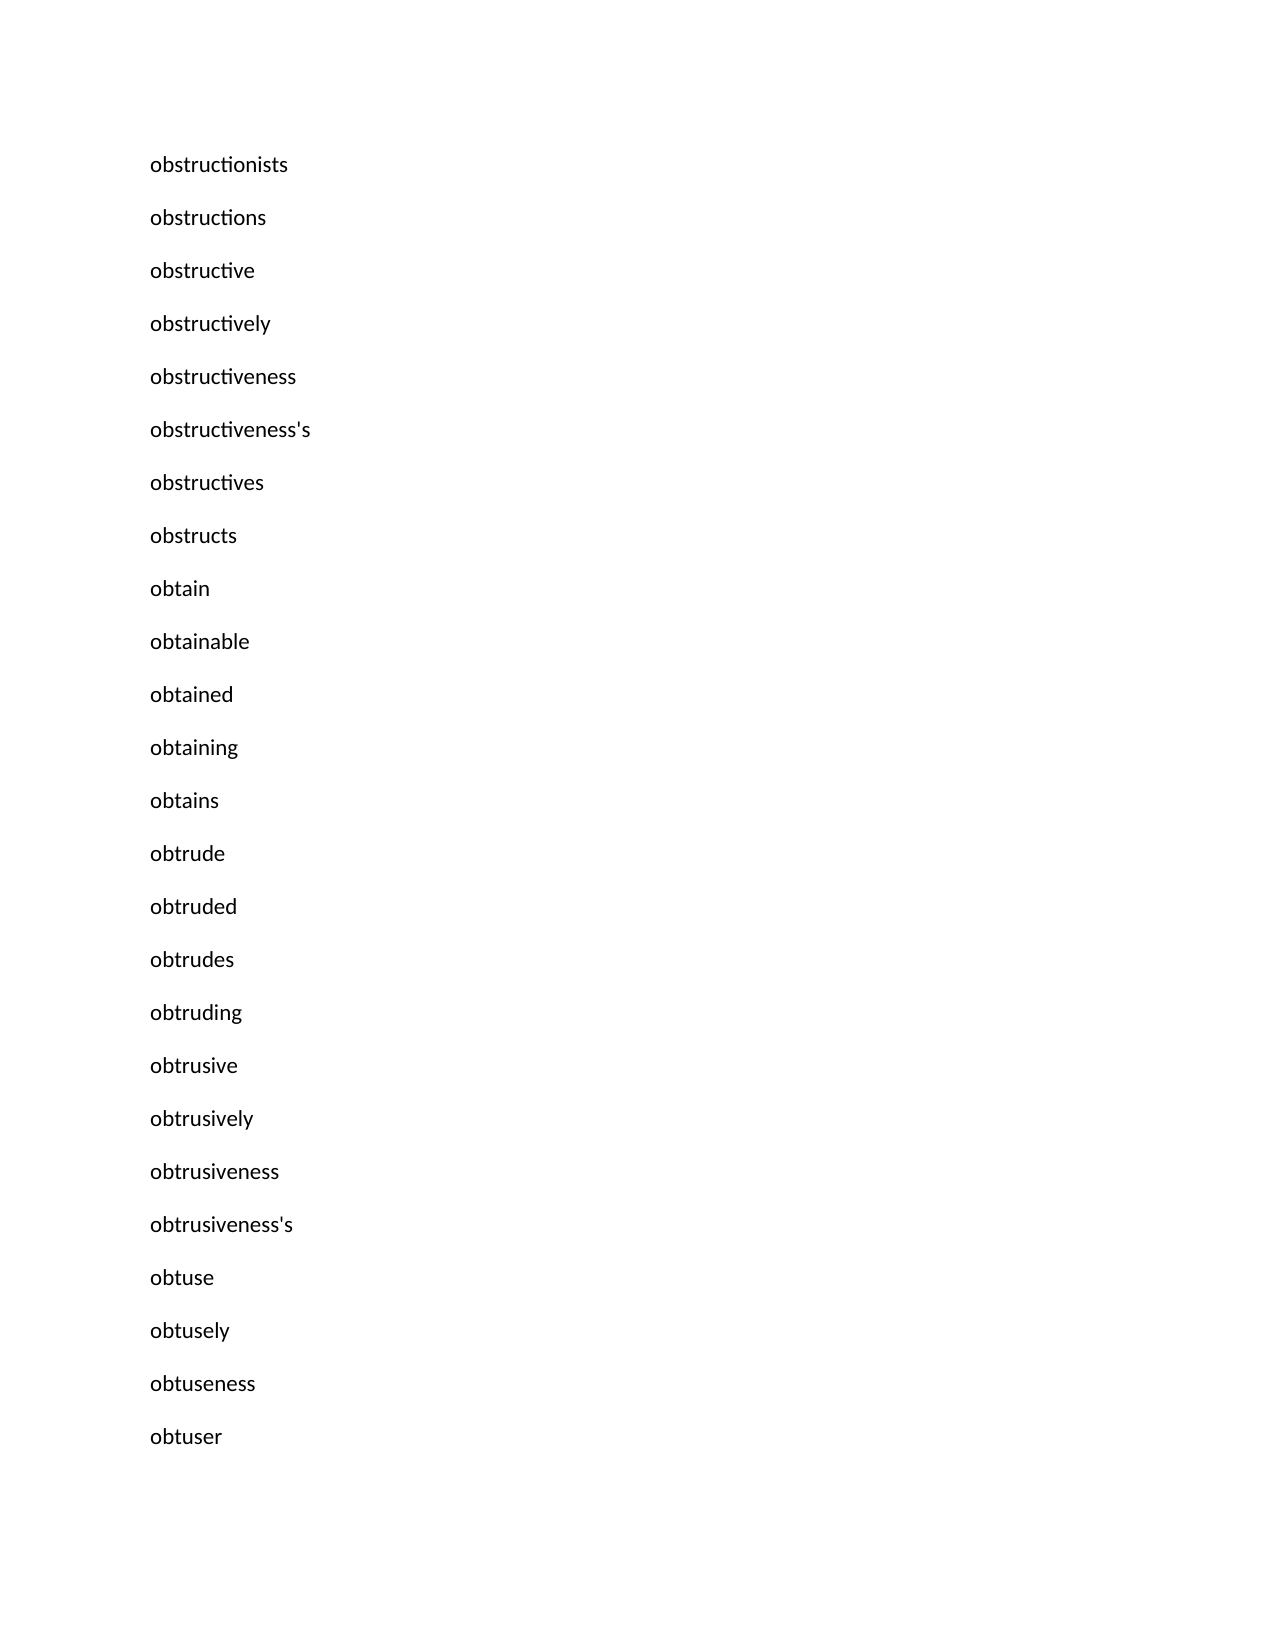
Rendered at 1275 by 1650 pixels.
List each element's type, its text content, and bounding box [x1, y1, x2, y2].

text obtrude [150, 839, 1125, 867]
text obtrudes [150, 945, 1125, 973]
text obtuseness [150, 1369, 1125, 1397]
text obtrusive [150, 1051, 1125, 1079]
text obstructively [150, 309, 1125, 337]
text obstructs [150, 521, 1125, 549]
text obtrusiveness [150, 1157, 1125, 1185]
text obstructiveness's [150, 415, 1125, 443]
text obtrusively [150, 1104, 1125, 1132]
text obstructions [150, 203, 1125, 231]
text obstructionists [150, 150, 1125, 178]
text obtruding [150, 998, 1125, 1026]
text obtrusiveness's [150, 1210, 1125, 1238]
text obtruded [150, 892, 1125, 920]
text obstructives [150, 468, 1125, 496]
text obtained [150, 680, 1125, 708]
text obtain [150, 574, 1125, 602]
text obtainable [150, 627, 1125, 655]
text obtains [150, 786, 1125, 814]
text obtaining [150, 733, 1125, 761]
text obstructiveness [150, 362, 1125, 390]
text obtuse [150, 1263, 1125, 1291]
text obtuser [150, 1422, 1125, 1451]
text obtusely [150, 1316, 1125, 1344]
text obstructive [150, 256, 1125, 284]
